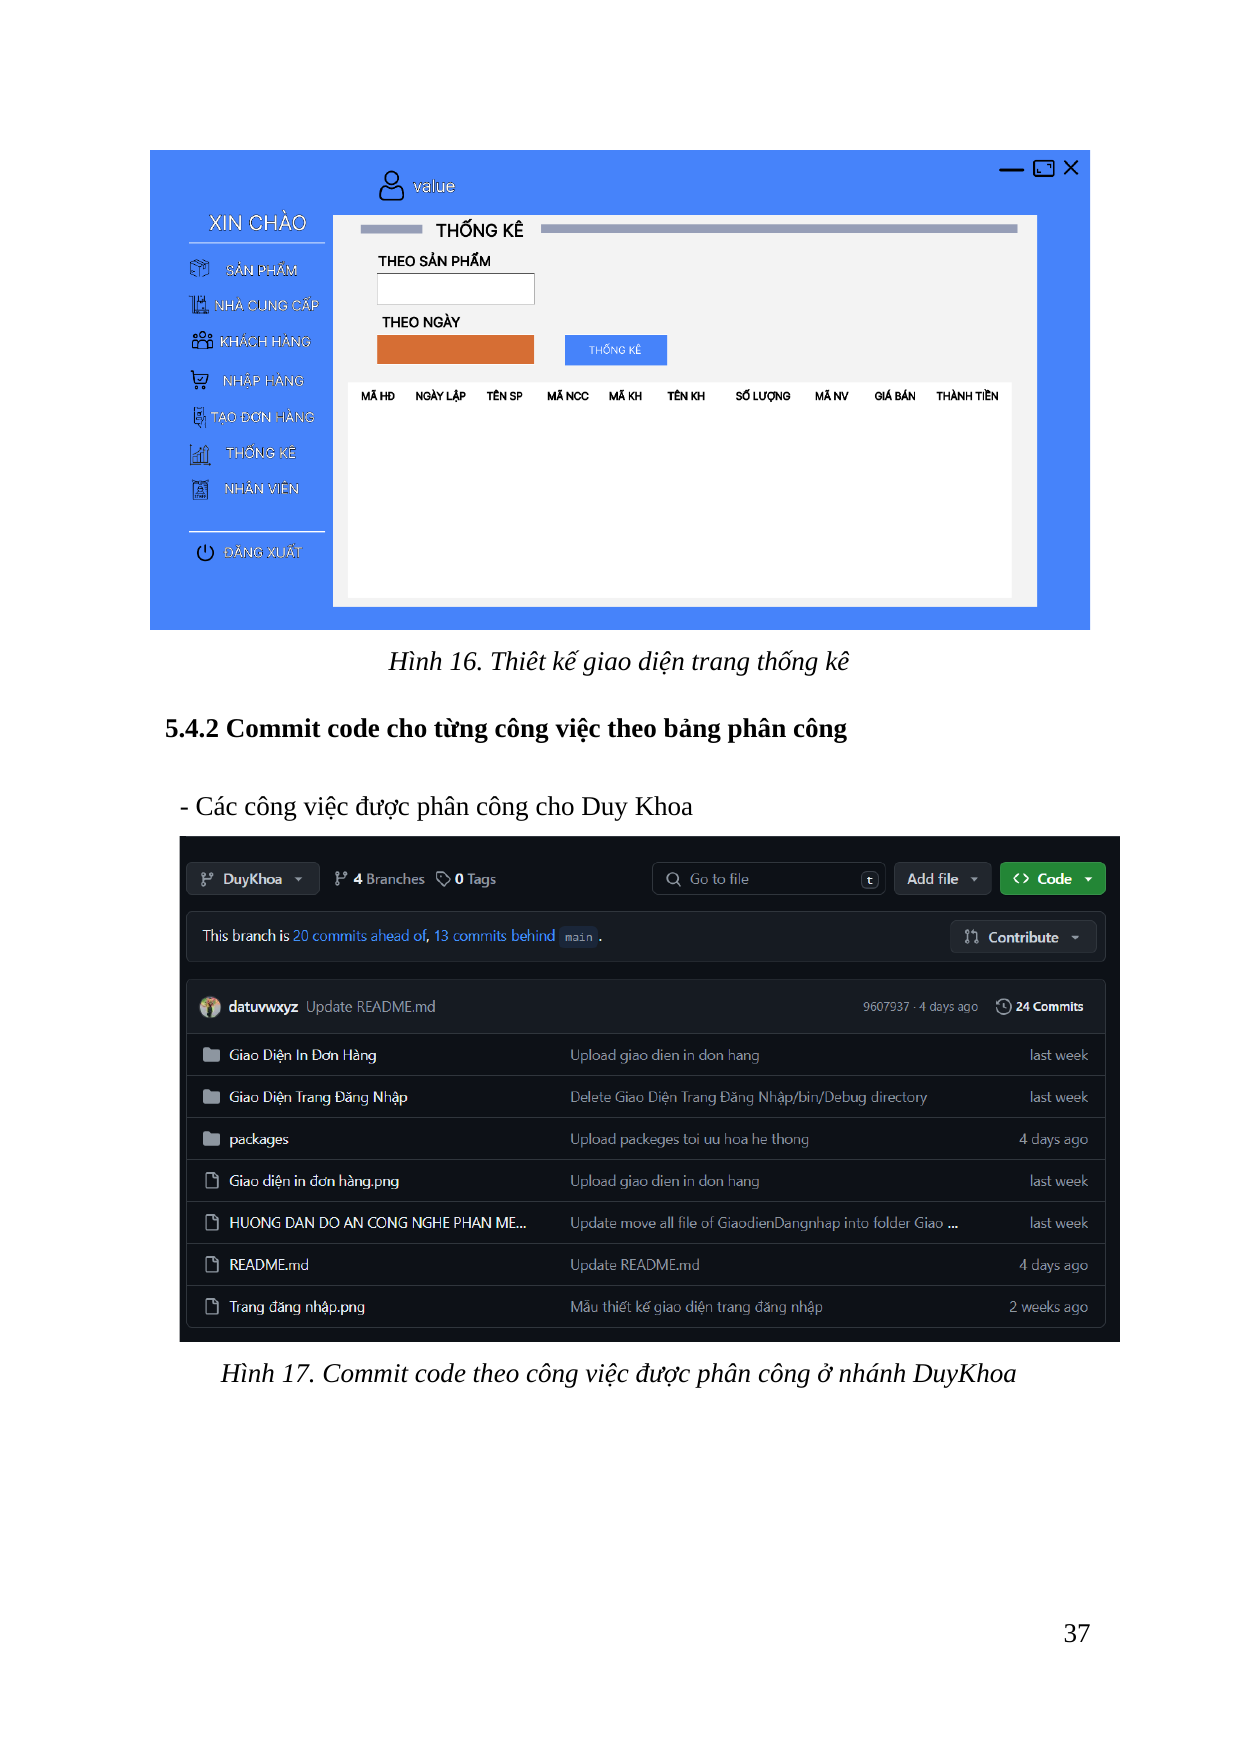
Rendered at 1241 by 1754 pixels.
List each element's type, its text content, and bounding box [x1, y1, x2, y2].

picture [179, 836, 1120, 1342]
text Hình 16. Thiêt kế giao diện trang thống kê [150, 645, 1090, 676]
text - Các công việc được phân công cho Duy Khoa [150, 790, 1090, 821]
picture [150, 150, 1091, 630]
subtitle 5.4.2 Commit code cho từng công việc theo bảng phân công [165, 712, 1090, 743]
text Hình 17. Commit code theo công việc được phân công ở nhánh DuyKhoa [150, 1357, 1090, 1388]
